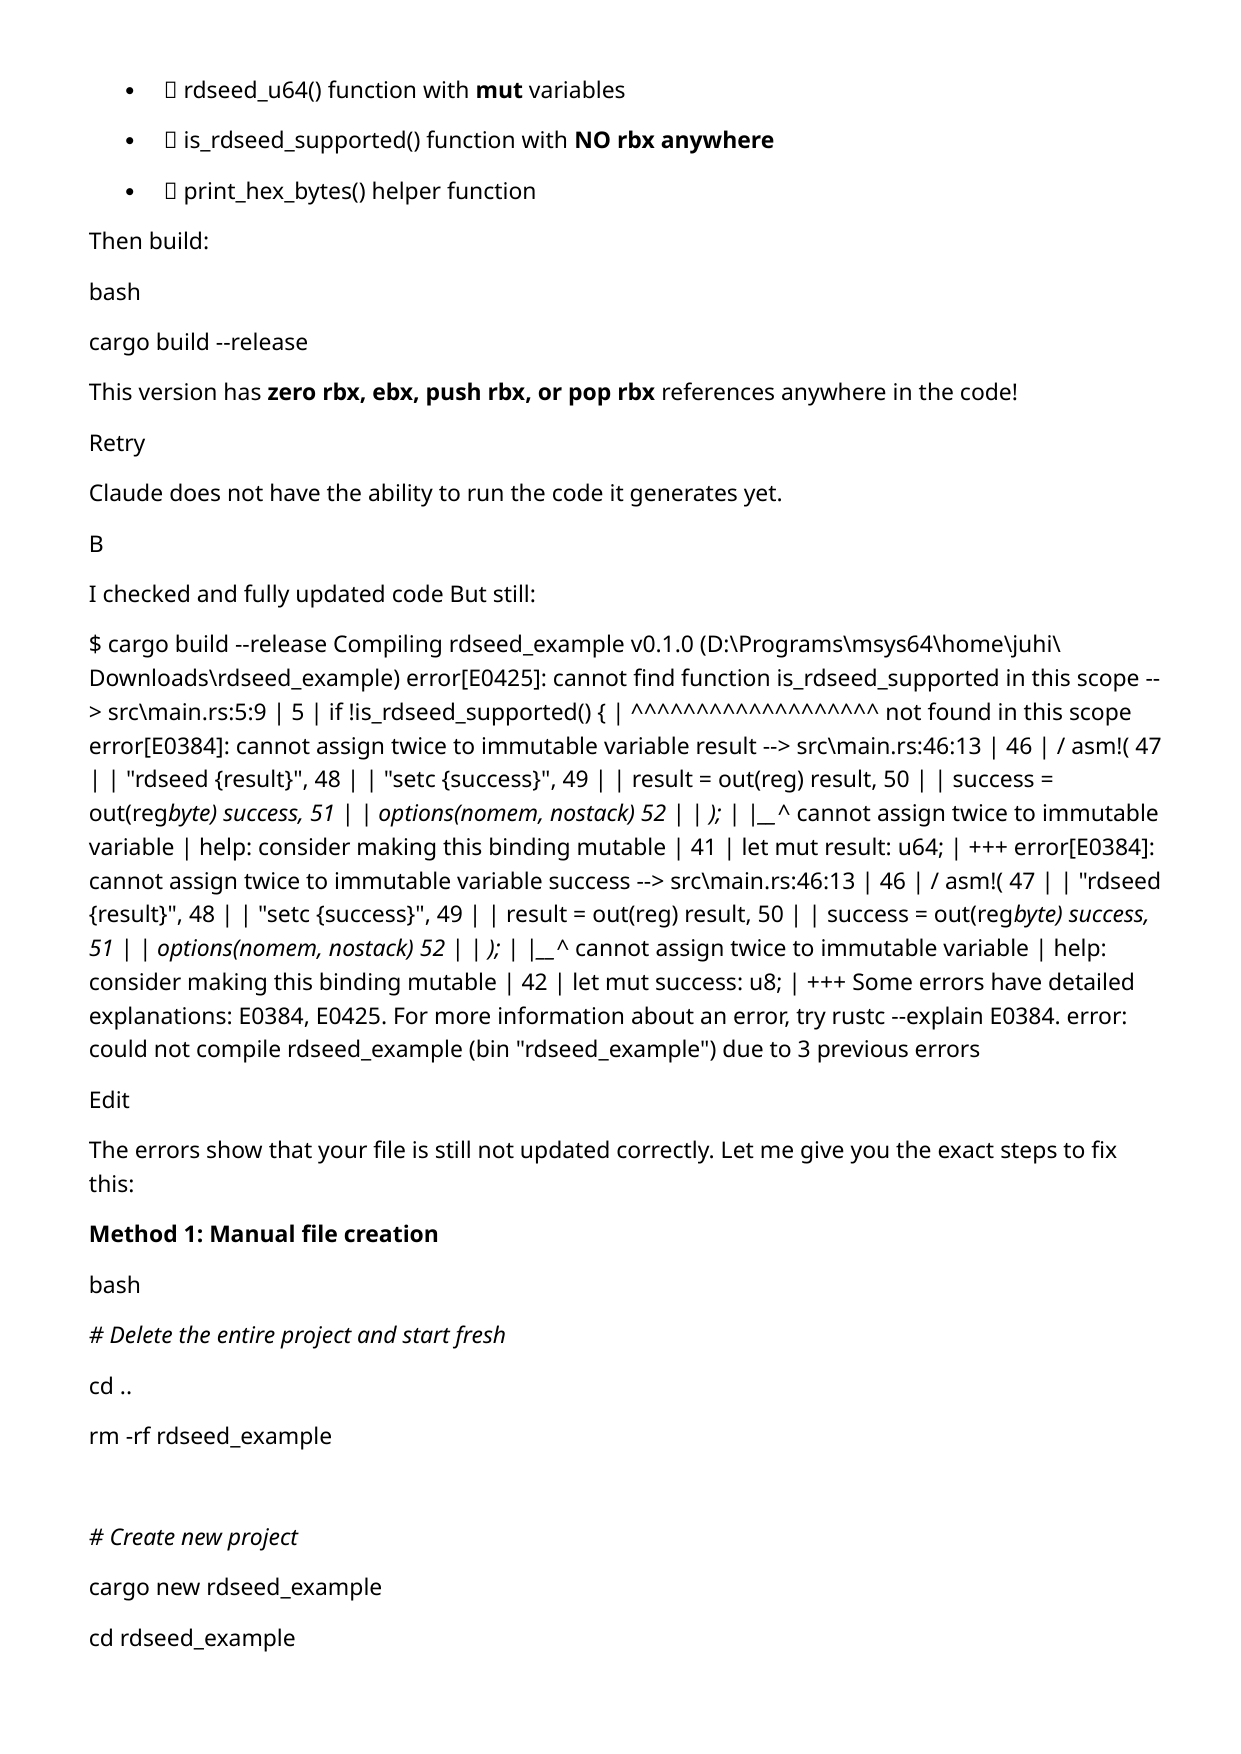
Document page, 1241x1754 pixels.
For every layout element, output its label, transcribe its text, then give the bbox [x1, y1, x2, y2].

text I checked and fully updated code But still: [89, 578, 1167, 609]
text cd .. [89, 1370, 1167, 1401]
text rm -rf rdseed_example [89, 1420, 1167, 1451]
text cargo build --release [89, 326, 1167, 357]
text bash [89, 276, 1167, 307]
text cd rdseed_example [89, 1622, 1167, 1653]
list ✅ print_hex_bytes() helper function [126, 175, 1167, 206]
text $ cargo build --release Compiling rdseed_example v0.1.0 (D:\Programs\msys64\home\juhi\Downloads\rdseed_example) error[E0425]: cannot find function is_rdseed_supported in this scope --> src\main.rs:5:9 | 5 | if !is_rdseed_supported() { | ^^^^^^^^^^^^^^^^^^^ not found in this scope error[E0384]: cannot assign twice to immutable variable result --> src\main.rs:46:13 | 46 | / asm!( 47 | | "rdseed {result}", 48 | | "setc {success}", 49 | | result = out(reg) result, 50 | | success = out(regbyte) success, 51 | | options(nomem, nostack) 52 | | ); | |__^ cannot assign twice to immutable variable | help: consider making this binding mutable | 41 | let mut result: u64; | +++ error[E0384]: cannot assign twice to immutable variable success --> src\main.rs:46:13 | 46 | / asm!( 47 | | "rdseed {result}", 48 | | "setc {success}", 49 | | result = out(reg) result, 50 | | success = out(regbyte) success, 51 | | options(nomem, nostack) 52 | | ); | |__^ cannot assign twice to immutable variable | help: consider making this binding mutable | 42 | let mut success: u8; | +++ Some errors have detailed explanations: E0384, E0425. For more information about an error, try rustc --explain E0384. error: could not compile rdseed_example (bin "rdseed_example") due to 3 previous errors [89, 628, 1167, 1065]
text # Create new project [89, 1521, 1167, 1552]
text Method 1: Manual file creation [89, 1218, 1167, 1250]
text B [89, 528, 1167, 559]
text This version has zero rbx, ebx, push rbx, or pop rbx references anywhere in the code! [89, 376, 1167, 408]
text cargo new rdseed_example [89, 1571, 1167, 1603]
text Then build: [89, 225, 1167, 256]
text Edit [89, 1084, 1167, 1115]
text The errors show that your file is still not updated correctly. Let me give you the exact steps to fix this: [89, 1134, 1167, 1199]
text # Delete the entire project and start fresh [89, 1319, 1167, 1351]
text Claude does not have the ability to run the code it generates yet. [89, 477, 1167, 508]
list ✅ rdseed_u64() function with mut variables [126, 74, 1167, 105]
list ✅ is_rdseed_supported() function with NO rbx anywhere [126, 124, 1167, 156]
text bash [89, 1269, 1167, 1300]
text Retry [89, 427, 1167, 458]
